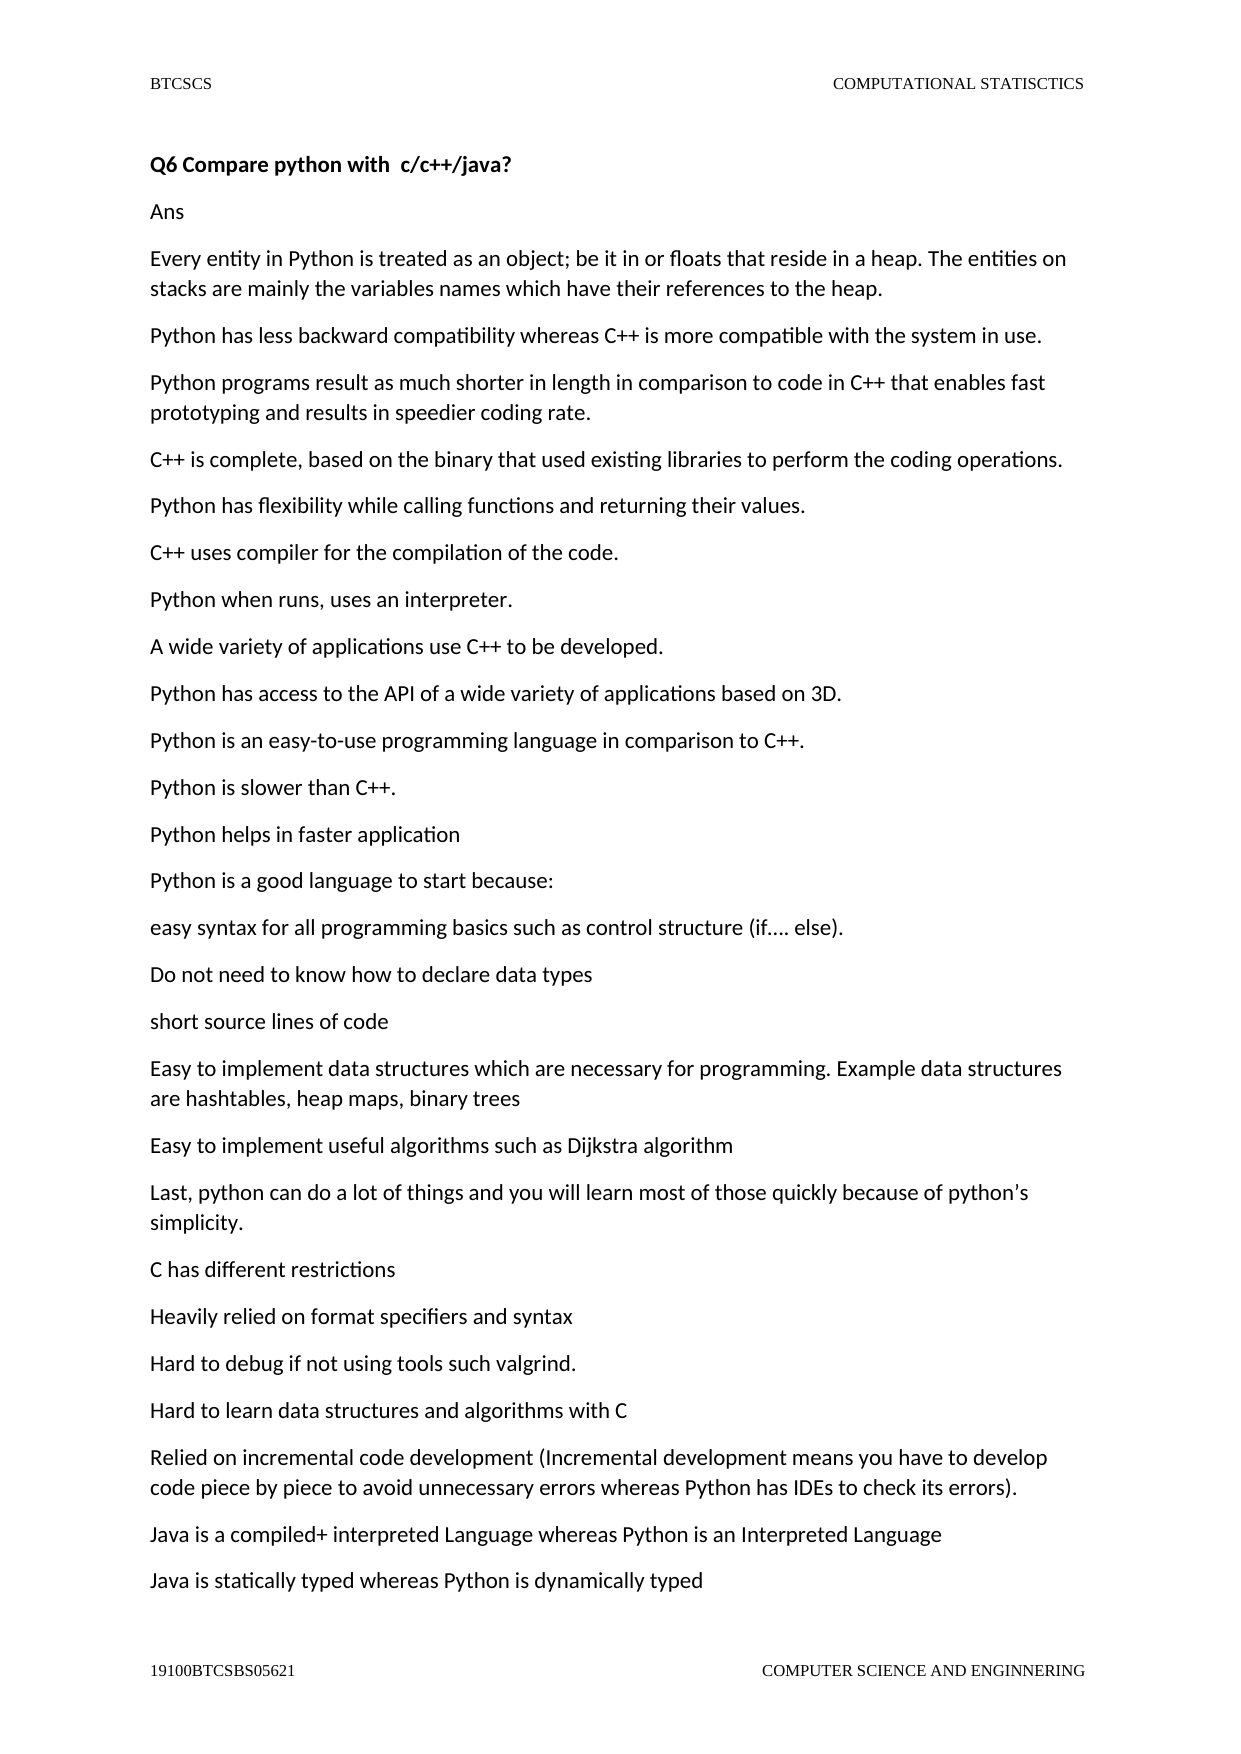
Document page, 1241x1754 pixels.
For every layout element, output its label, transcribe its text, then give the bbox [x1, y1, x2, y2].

text Python is a good language to start because: [150, 867, 1090, 895]
text Java is a compiled+ interpreted Language whereas Python is an Interpreted Language [150, 1520, 1090, 1548]
text Python has less backward compatibility whereas C++ is more compatible with the system in use. [150, 321, 1090, 349]
text Hard to learn data structures and algorithms with C [150, 1396, 1090, 1424]
text short source lines of code [150, 1007, 1090, 1035]
text C++ uses compiler for the compilation of the code. [150, 538, 1090, 567]
text Python helps in faster application [150, 820, 1090, 848]
text Every entity in Python is treated as an object; be it in or floats that reside in a heap. The entities on stacks are mainly the variables names which have their references to the heap. [150, 244, 1090, 302]
text C++ is complete, based on the binary that used existing libraries to perform the coding operations. [150, 445, 1090, 473]
text Do not need to know how to declare data types [150, 960, 1090, 988]
text Hard to debug if not using tools such valgrind. [150, 1349, 1090, 1377]
text easy syntax for all programming basics such as control structure (if…. else). [150, 913, 1090, 942]
text C has different restrictions [150, 1255, 1090, 1283]
text Easy to implement data structures which are necessary for programming. Example data structures are hashtables, heap maps, binary trees [150, 1054, 1090, 1112]
text Java is statically typed whereas Python is dynamically typed [150, 1567, 1090, 1595]
text Python has flexibility while calling functions and returning their values. [150, 492, 1090, 520]
text Relied on incremental code development (Incremental development means you have to develop code piece by piece to avoid unnecessary errors whereas Python has IDEs to check its errors). [150, 1443, 1090, 1501]
text Q6 Compare python with c/c++/java? [150, 150, 1090, 178]
text Python is slower than C++. [150, 773, 1090, 801]
text Python when runs, uses an interpreter. [150, 585, 1090, 613]
text Python programs result as much shorter in length in comparison to code in C++ that enables fast prototyping and results in speedier coding rate. [150, 368, 1090, 426]
text Python has access to the API of a wide variety of applications based on 3D. [150, 679, 1090, 707]
text Ans [150, 197, 1090, 225]
text Easy to implement useful algorithms such as Dijkstra algorithm [150, 1131, 1090, 1159]
text Heavily relied on format specifiers and syntax [150, 1302, 1090, 1330]
text Last, python can do a lot of things and you will learn most of those quickly because of python’s simplicity. [150, 1178, 1090, 1236]
text A wide variety of applications use C++ to be developed. [150, 632, 1090, 660]
text Python is an easy-to-use programming language in comparison to C++. [150, 726, 1090, 754]
